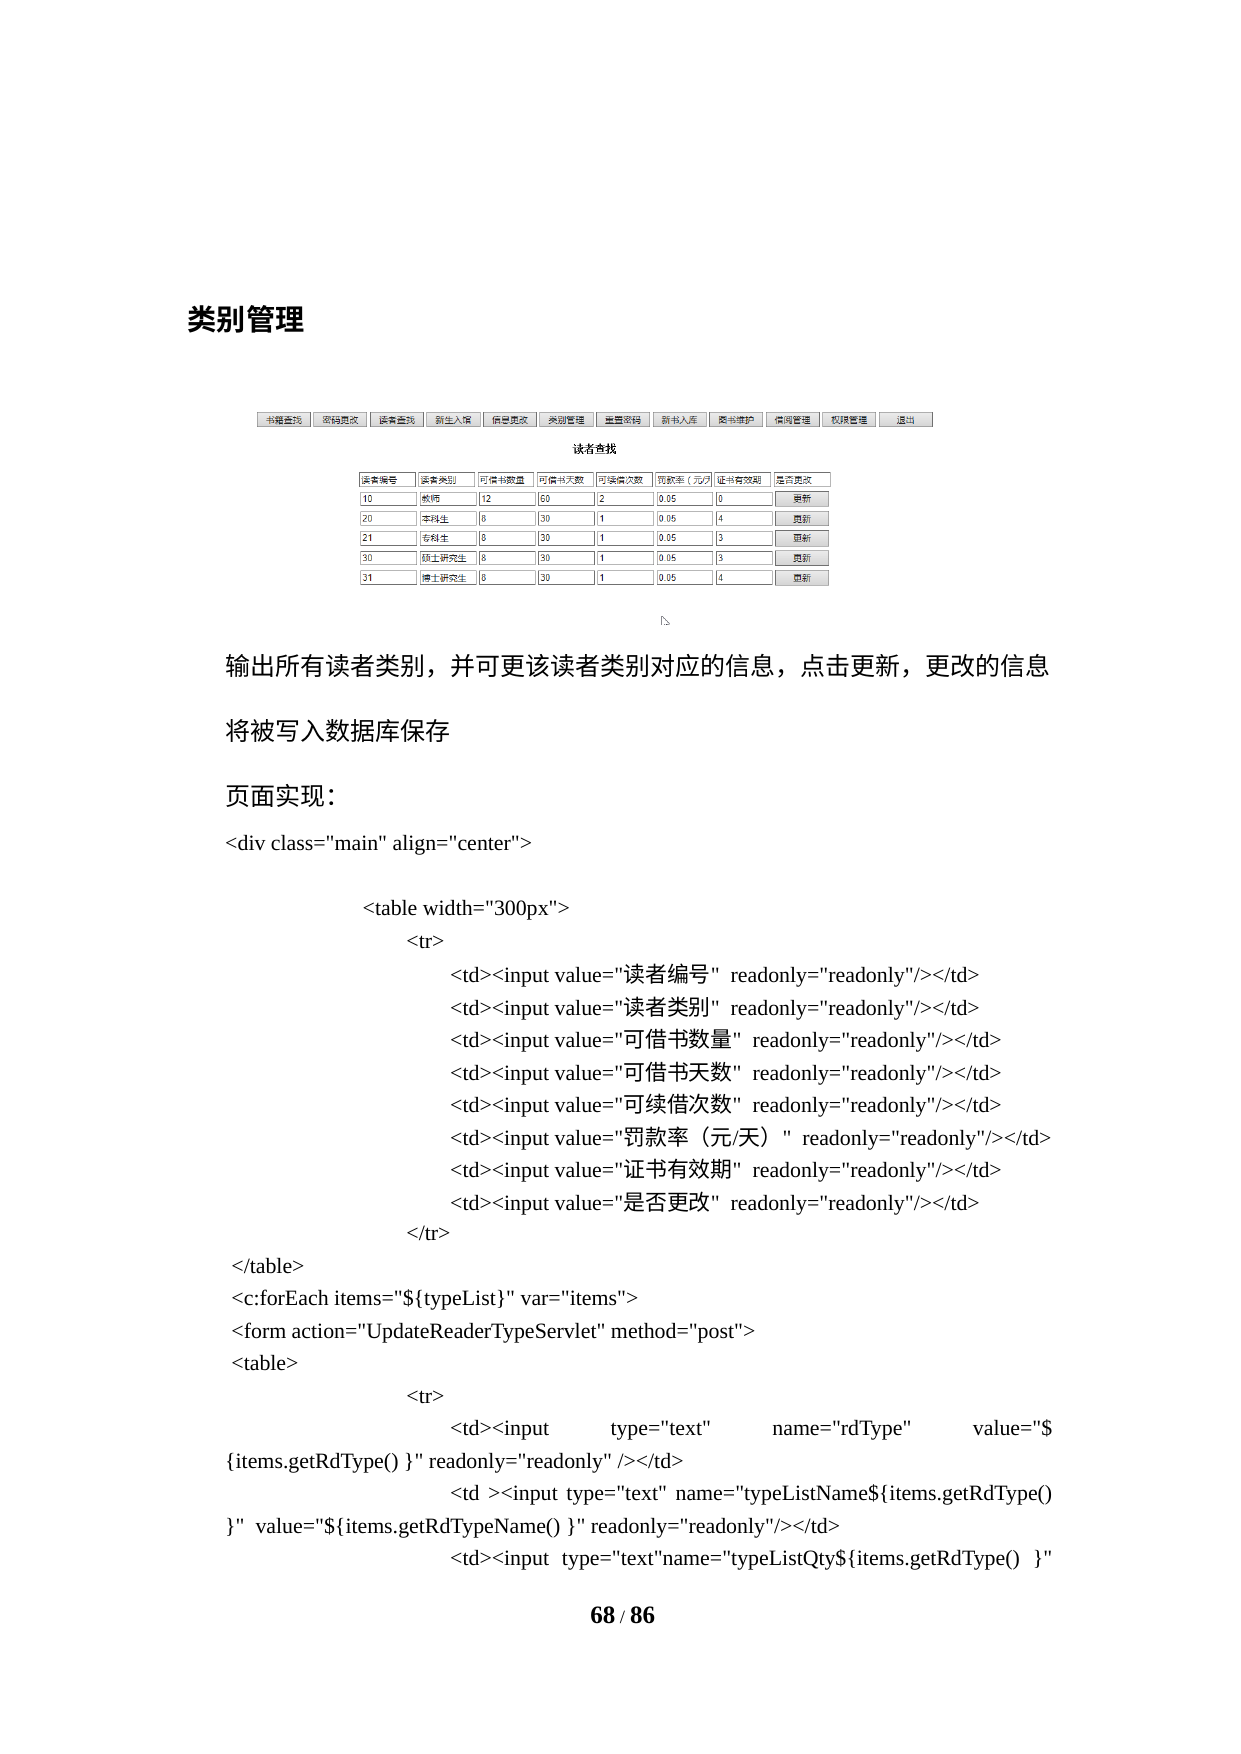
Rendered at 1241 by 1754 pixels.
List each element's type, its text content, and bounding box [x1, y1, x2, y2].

text <td><input value="是否更改" readonly="readonly"/></td> [225, 1184, 1053, 1217]
text 输出所有读者类别，并可更该读者类别对应的信息，点击更新，更改的信息将被写入数据库保存 [225, 632, 1053, 762]
text <form action="UpdateReaderTypeServlet" method="post"> [225, 1314, 1053, 1347]
text <table width="300px"> [225, 892, 1053, 924]
text <c:forEach items="${typeList}" var="items"> [225, 1282, 1053, 1314]
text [225, 1542, 1053, 1574]
text <tr> [225, 1379, 1053, 1412]
text <td><input value="读者类别" readonly="readonly"/></td> [225, 989, 1053, 1022]
text <div class="main" align="center"> [225, 827, 1053, 859]
picture [225, 404, 949, 625]
text <td><input value="罚款率（元/天）" readonly="readonly"/></td> [225, 1119, 1053, 1152]
subtitle 类别管理 [187, 287, 1053, 352]
text <td><input value="可续借次数" readonly="readonly"/></td> [225, 1087, 1053, 1119]
text <td ><input type="text" name="typeListName${items.getRdType() }" value="${items.getRdTypeName() }" readonly="readonly"/></td> [225, 1477, 1053, 1542]
text 页面实现： [225, 762, 1053, 827]
text <table> [225, 1347, 1053, 1379]
text </tr> [225, 1217, 1053, 1249]
text <td><input value="可借书数量" readonly="readonly"/></td> [225, 1022, 1053, 1054]
text <td><input type="text" name="rdType" value="${items.getRdType() }" readonly="readonly" /></td> [225, 1412, 1053, 1477]
text <td><input value="可借书天数" readonly="readonly"/></td> [225, 1054, 1053, 1087]
text <td><input value="读者编号" readonly="readonly"/></td> [225, 957, 1053, 989]
text <td><input value="证书有效期" readonly="readonly"/></td> [225, 1152, 1053, 1184]
text <tr> [225, 924, 1053, 957]
text </table> [225, 1249, 1053, 1282]
